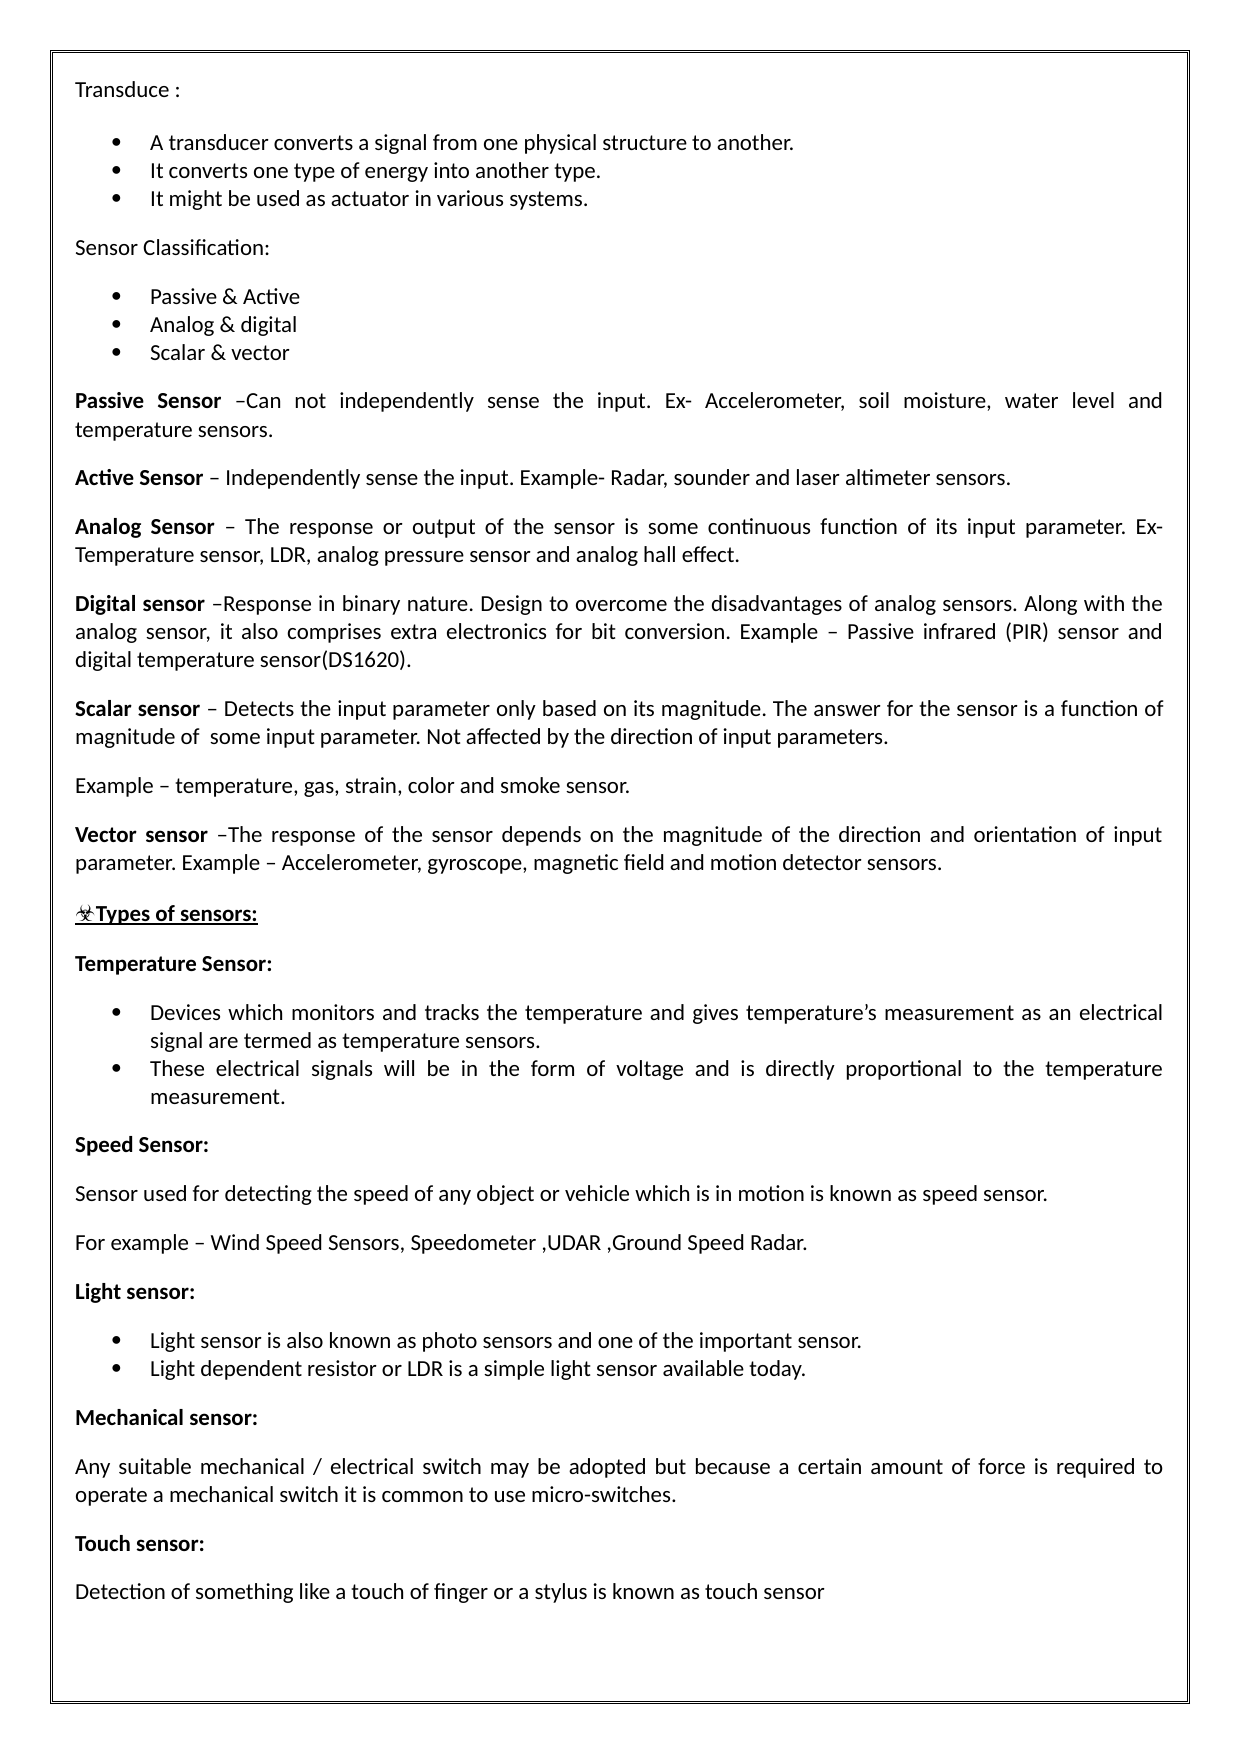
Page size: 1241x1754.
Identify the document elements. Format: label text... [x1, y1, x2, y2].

list A transducer converts a signal from one physical structure to another. [112, 128, 1165, 156]
text Analog Sensor – The response or output of the sensor is some continuous function of its input parameter. Ex- Temperature sensor, LDR, analog pressure sensor and analog hall effect. [75, 512, 1165, 568]
text Mechanical sensor: [75, 1403, 1165, 1431]
text Vector sensor –The response of the sensor depends on the magnitude of the direction and orientation of input parameter. Example – Accelerometer, gyroscope, magnetic field and motion detector sensors. [75, 820, 1165, 876]
text Light sensor: [75, 1277, 1165, 1305]
text Digital sensor –Response in binary nature. Design to overcome the disadvantages of analog sensors. Along with the analog sensor, it also comprises extra electronics for bit conversion. Example – Passive infrared (PIR) sensor and digital temperature sensor(DS1620). [75, 589, 1165, 673]
text Touch sensor: [75, 1529, 1165, 1557]
text Detection of something like a touch of finger or a stylus is known as touch sensor [75, 1577, 1165, 1606]
list It might be used as actuator in various systems. [112, 184, 1165, 212]
text Scalar sensor – Detects the input parameter only based on its magnitude. The answer for the sensor is a function of magnitude of some input parameter. Not affected by the direction of input parameters. [75, 694, 1165, 750]
text Speed Sensor: [75, 1131, 1165, 1159]
list Light sensor is also known as photo sensors and one of the important sensor. [112, 1326, 1165, 1354]
text For example – Wind Speed Sensors, Speedometer ,UDAR ,Ground Speed Radar. [75, 1228, 1165, 1256]
list These electrical signals will be in the form of voltage and is directly proportional to the temperature measurement. [112, 1054, 1165, 1110]
list Devices which monitors and tracks the temperature and gives temperature’s measurement as an electrical signal are termed as temperature sensors. [112, 998, 1165, 1054]
list Light dependent resistor or LDR is a simple light sensor available today. [112, 1354, 1165, 1382]
list It converts one type of energy into another type. [112, 156, 1165, 184]
text Active Sensor – Independently sense the input. Example- Radar, sounder and laser altimeter sensors. [75, 463, 1165, 492]
text Transduce : [75, 75, 1165, 103]
text Sensor used for detecting the speed of any object or vehicle which is in motion is known as speed sensor. [75, 1179, 1165, 1207]
list Scalar & vector [112, 338, 1165, 366]
text Sensor Classification: [75, 233, 1165, 261]
text Temperature Sensor: [75, 949, 1165, 977]
text Any suitable mechanical / electrical switch may be adopted but because a certain amount of force is required to operate a mechanical switch it is common to use micro-switches. [75, 1452, 1165, 1508]
text ☣Types of sensors: [75, 897, 1165, 928]
text Passive Sensor –Can not independently sense the input. Ex- Accelerometer, soil moisture, water level and temperature sensors. [75, 387, 1165, 443]
list Passive & Active [112, 282, 1165, 310]
text Example – temperature, gas, strain, color and smoke sensor. [75, 771, 1165, 799]
list Analog & digital [112, 310, 1165, 338]
